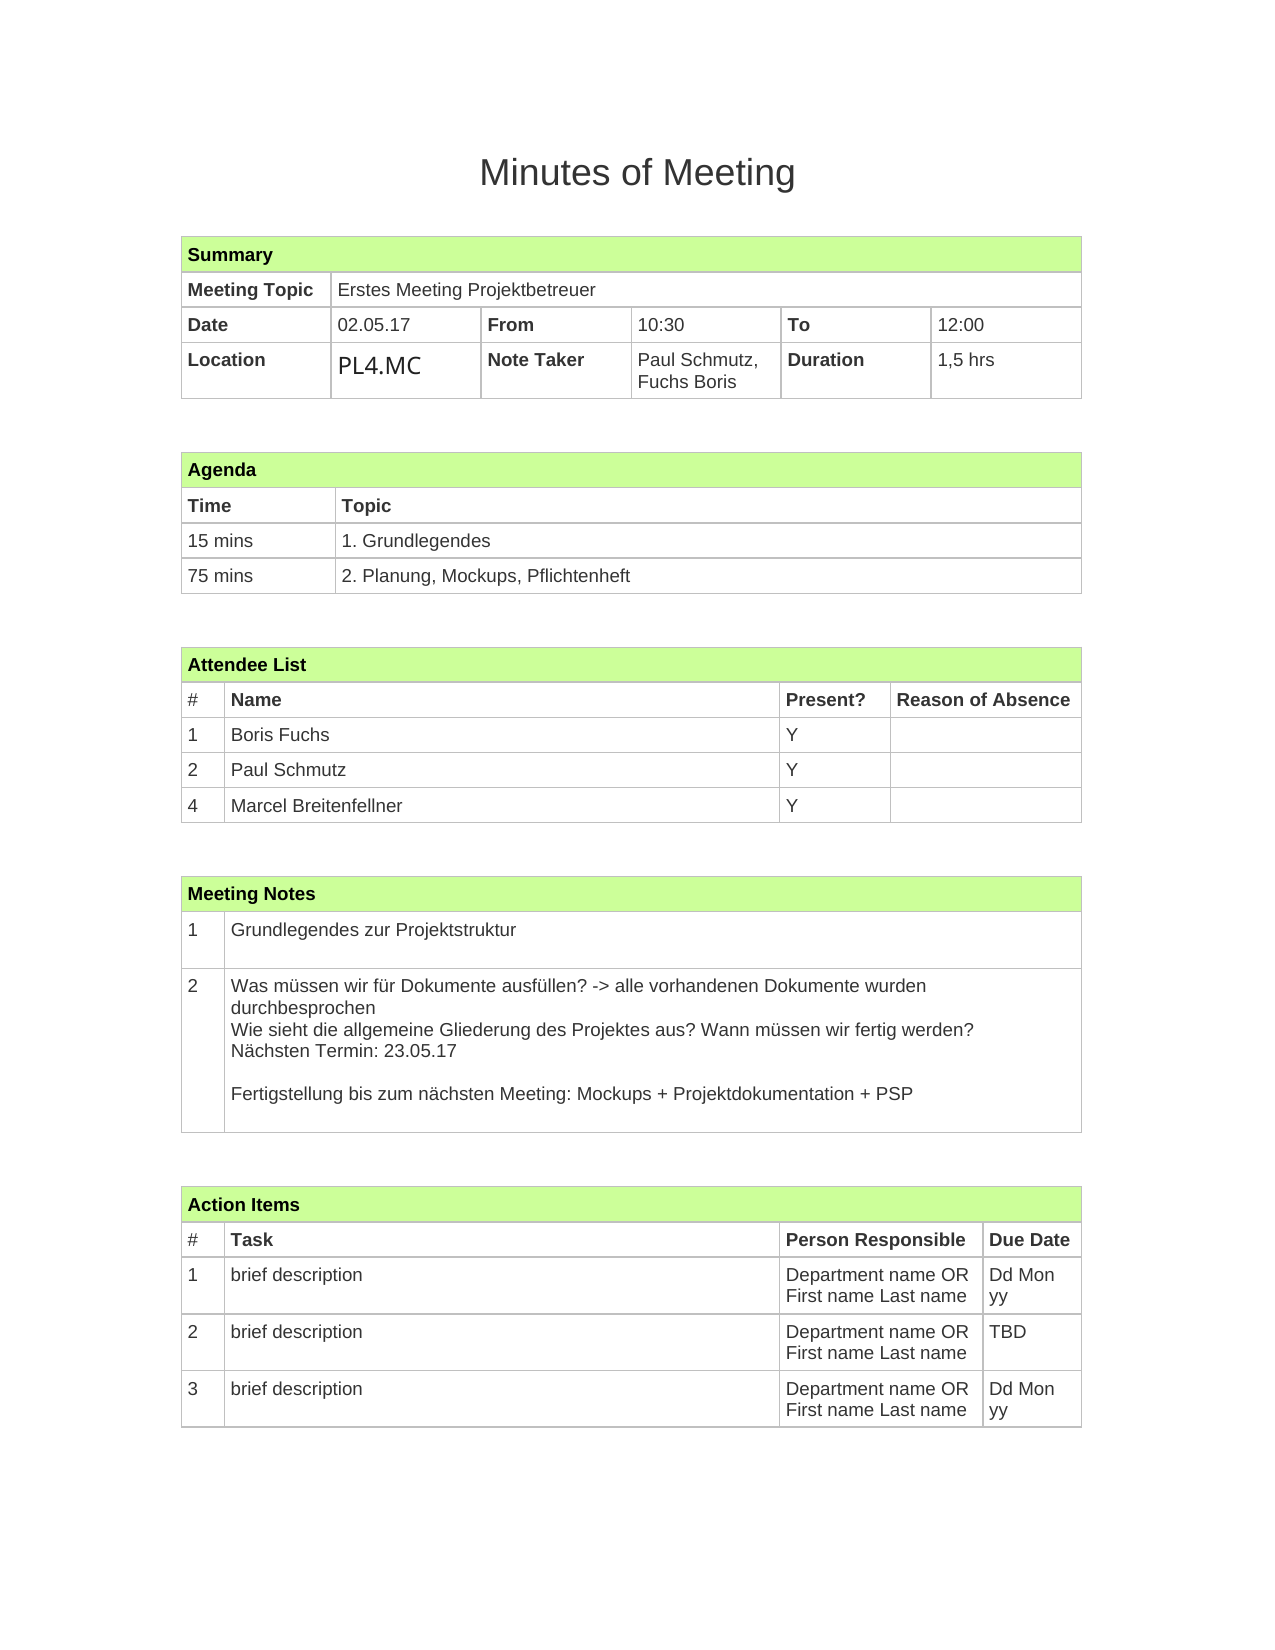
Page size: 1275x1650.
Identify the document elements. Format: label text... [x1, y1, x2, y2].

table_header Meeting Notes [182, 877, 1081, 911]
table_cell Date [182, 308, 330, 341]
table_cell 75 mins [182, 559, 335, 592]
table_cell Present? [780, 683, 890, 716]
table_cell 15 mins [182, 524, 335, 557]
table_cell brief description [225, 1371, 779, 1426]
table_cell Y [780, 753, 890, 787]
table_cell Task [225, 1223, 779, 1256]
table_cell Meeting Topic [182, 273, 330, 306]
table_cell Note Taker [482, 343, 631, 398]
table_cell Location [182, 343, 330, 398]
table_cell 1 [182, 1258, 224, 1313]
table_cell Was müssen wir für Dokumente ausfüllen? -> alle vorhandenen Dokumente wurden durchbesprochen Wie sieht die allgemeine Gliederung des Projektes aus? Wann müssen wir fertig werden? Nächsten Termin: 23.05.17 Fertigstellung bis zum nächsten Meeting: Mockups + Projektdokumentation + PSP [225, 969, 1081, 1132]
table_header Summary [182, 237, 1081, 271]
table_cell 12:00 [932, 308, 1081, 341]
table_cell # [182, 683, 224, 716]
table_cell Marcel Breitenfellner [225, 788, 779, 822]
table_cell 1. Grundlegendes [336, 524, 1081, 557]
table_cell 4 [182, 788, 224, 822]
table_header Agenda [182, 453, 1081, 487]
table_cell Reason of Absence [891, 683, 1081, 716]
table_cell 1 [182, 912, 224, 968]
table_cell brief description [225, 1315, 779, 1370]
table_cell Dd Mon yy [984, 1371, 1081, 1426]
table_cell 2 [182, 753, 224, 787]
table_cell 1,5 hrs [932, 343, 1081, 398]
table_cell # [182, 1223, 224, 1256]
table_cell Person Responsible [780, 1223, 982, 1256]
table_cell 3 [182, 1371, 224, 1426]
table_cell Topic [336, 488, 1081, 522]
table_cell Department name OR First name Last name [780, 1371, 982, 1426]
table_cell Department name OR First name Last name [780, 1315, 982, 1370]
table_cell Name [225, 683, 779, 716]
table_header Action Items [182, 1187, 1081, 1221]
table_cell Grundlegendes zur Projektstruktur [225, 912, 1081, 968]
table_cell To [782, 308, 930, 341]
table_cell Boris Fuchs [225, 718, 779, 752]
table_cell 2 [182, 1315, 224, 1370]
table_cell From [482, 308, 631, 341]
table_cell Paul Schmutz, Fuchs Boris [632, 343, 780, 398]
table_cell 10:30 [632, 308, 780, 341]
table_cell 2 [182, 969, 224, 1132]
table_cell Time [182, 488, 335, 522]
table_cell Y [780, 788, 890, 822]
table_cell Due Date [984, 1223, 1081, 1256]
table_cell Dd Mon yy [984, 1258, 1081, 1313]
table_cell Duration [782, 343, 930, 398]
table_cell 1 [182, 718, 224, 752]
table_cell TBD [984, 1315, 1081, 1370]
table_cell brief description [225, 1258, 779, 1313]
table_cell Department name OR First name Last name [780, 1258, 982, 1313]
table_cell [891, 788, 1081, 822]
title Minutes of Meeting [187, 150, 1087, 193]
table_cell Y [780, 718, 890, 752]
table_header Attendee List [182, 648, 1081, 681]
table_cell PL4.MC [332, 343, 480, 398]
table_cell [891, 718, 1081, 752]
table_cell Paul Schmutz [225, 753, 779, 787]
table_cell 02.05.17 [332, 308, 480, 341]
table_cell 2. Planung, Mockups, Pflichtenheft [336, 559, 1081, 592]
table_cell Erstes Meeting Projektbetreuer [332, 273, 1081, 306]
table_cell [891, 753, 1081, 787]
